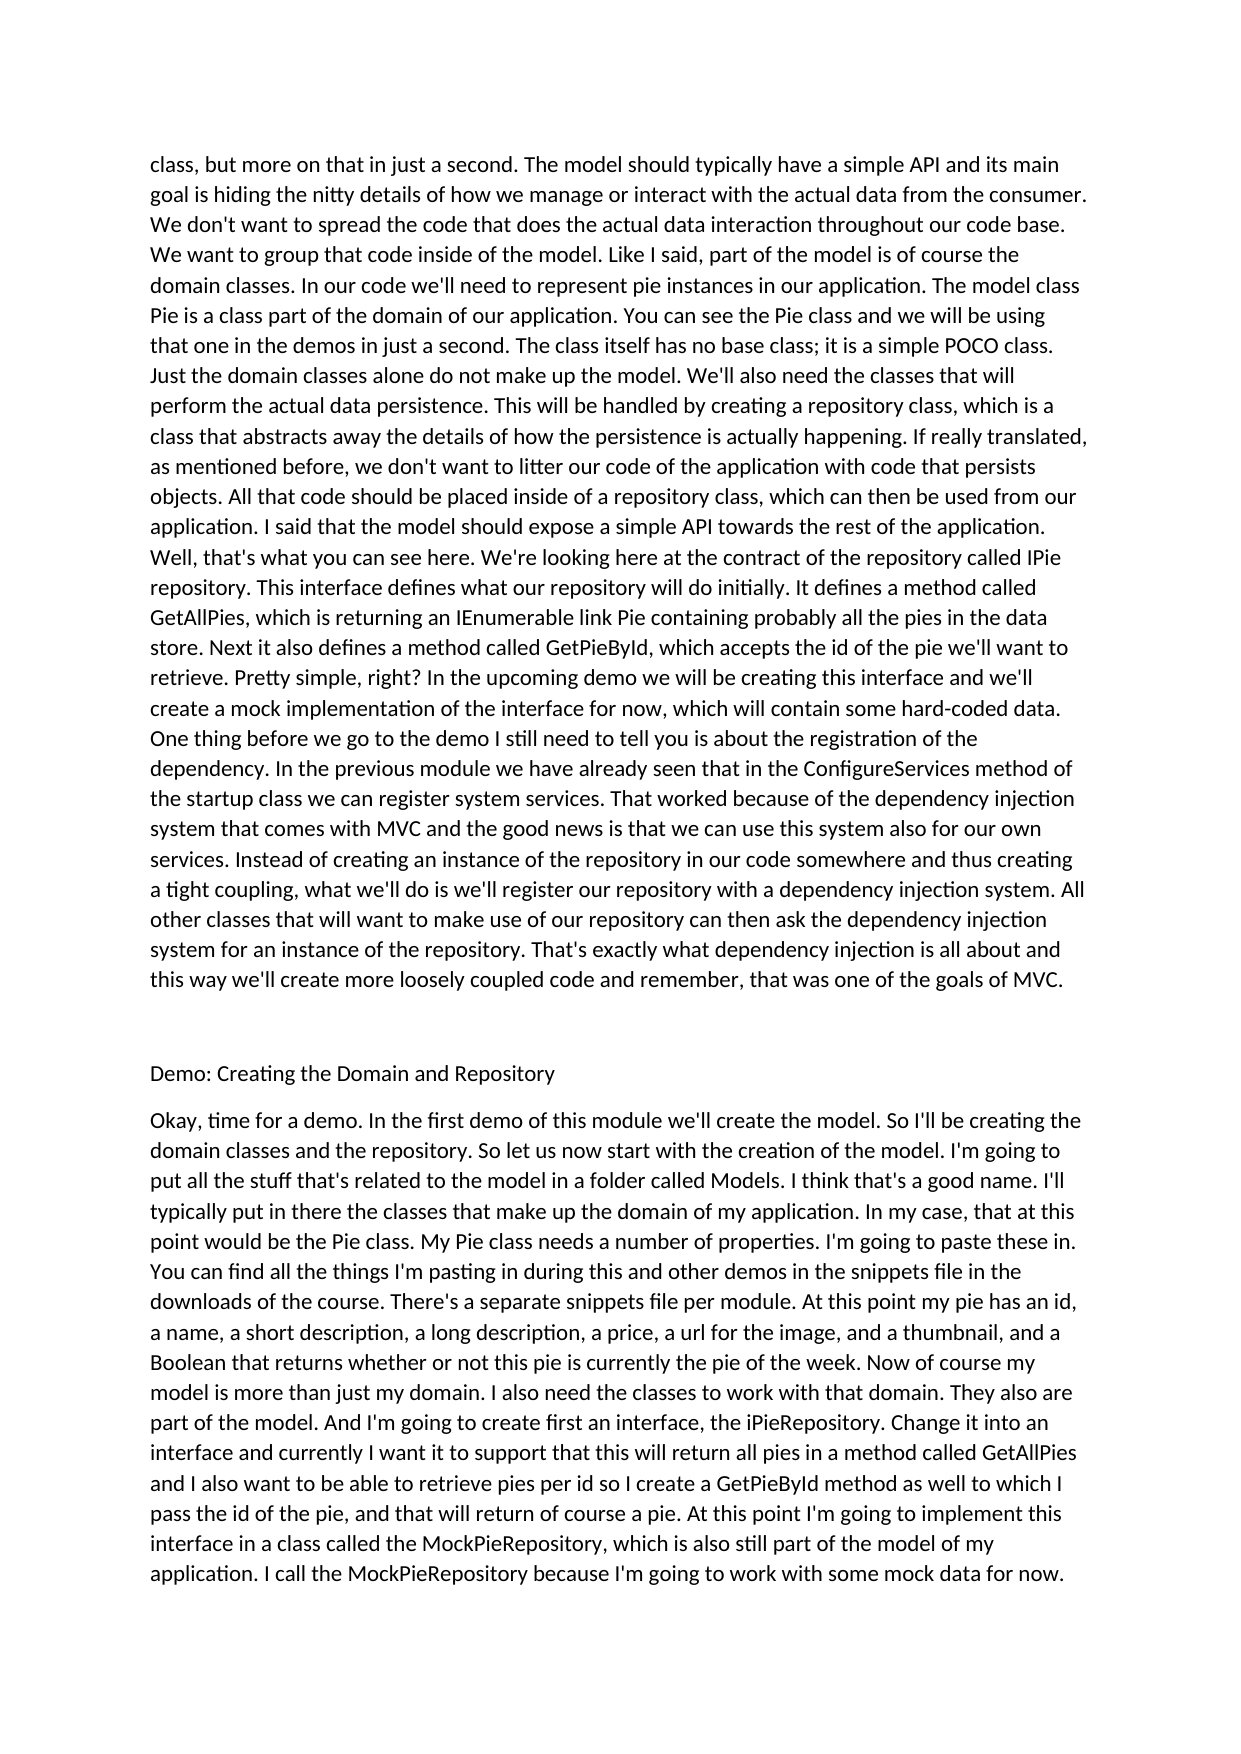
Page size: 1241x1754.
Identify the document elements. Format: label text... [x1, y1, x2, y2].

text Demo: Creating the Domain and Repository [150, 1059, 1090, 1087]
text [150, 150, 1090, 994]
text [150, 1106, 1090, 1587]
